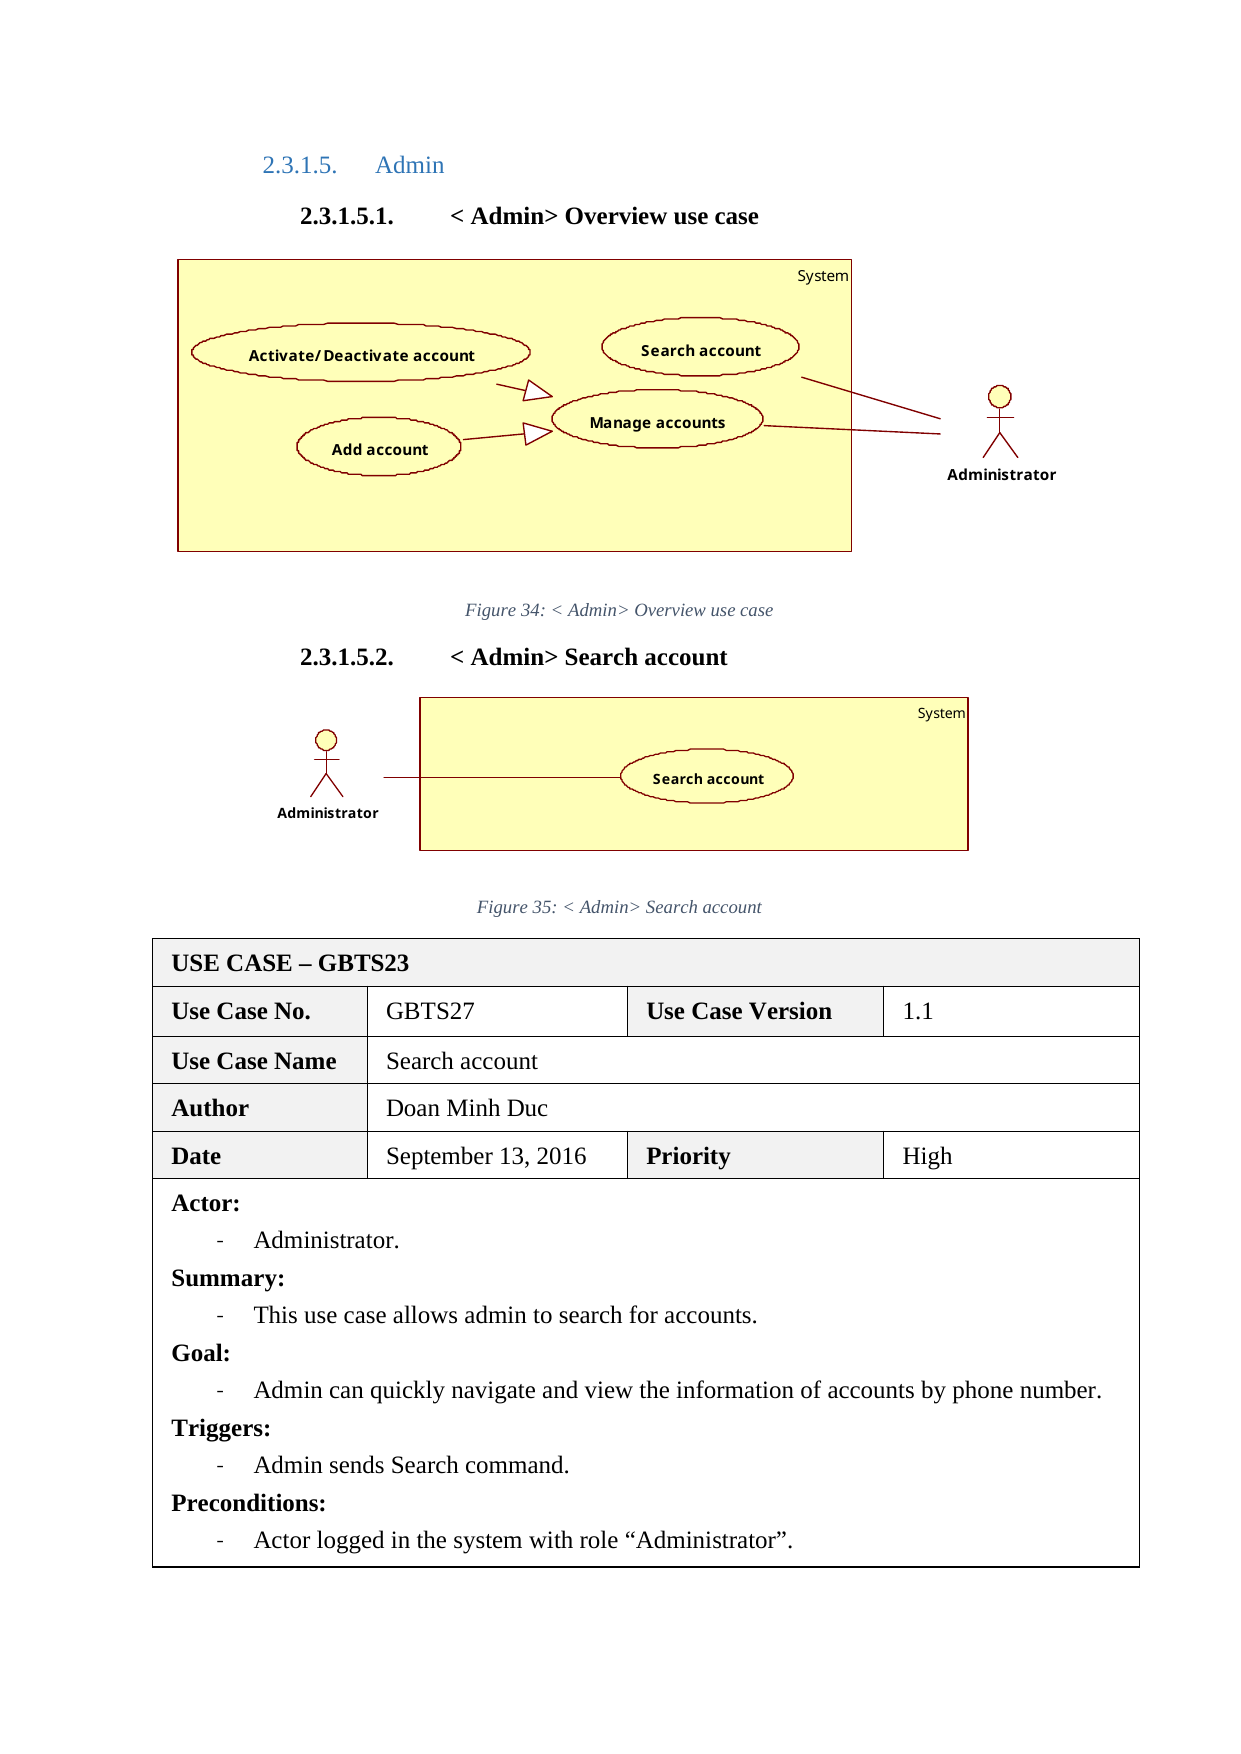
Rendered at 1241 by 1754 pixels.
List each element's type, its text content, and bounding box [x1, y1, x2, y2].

table_cell Use Case Version [628, 987, 883, 1036]
table_header USE CASE – GBTS23 [153, 939, 1139, 986]
table_cell September 13, 2016 [368, 1132, 627, 1178]
table_cell Use Case No. [153, 987, 367, 1036]
table_cell High [884, 1132, 1139, 1178]
table_cell GBTS27 [368, 987, 627, 1036]
table_cell Date [153, 1132, 367, 1178]
table_cell Doan Minh Duc [368, 1084, 1139, 1131]
table_cell Use Case Name [153, 1037, 367, 1083]
subtitle Admin [262, 150, 1090, 179]
table_cell 1.1 [884, 987, 1139, 1036]
table_cell Priority [628, 1132, 883, 1178]
table_cell Author [153, 1084, 367, 1131]
subtitle < Admin> Overview use case [300, 201, 1090, 230]
subtitle < Admin> Search account [300, 642, 1090, 670]
table_cell Search account [368, 1037, 1139, 1083]
